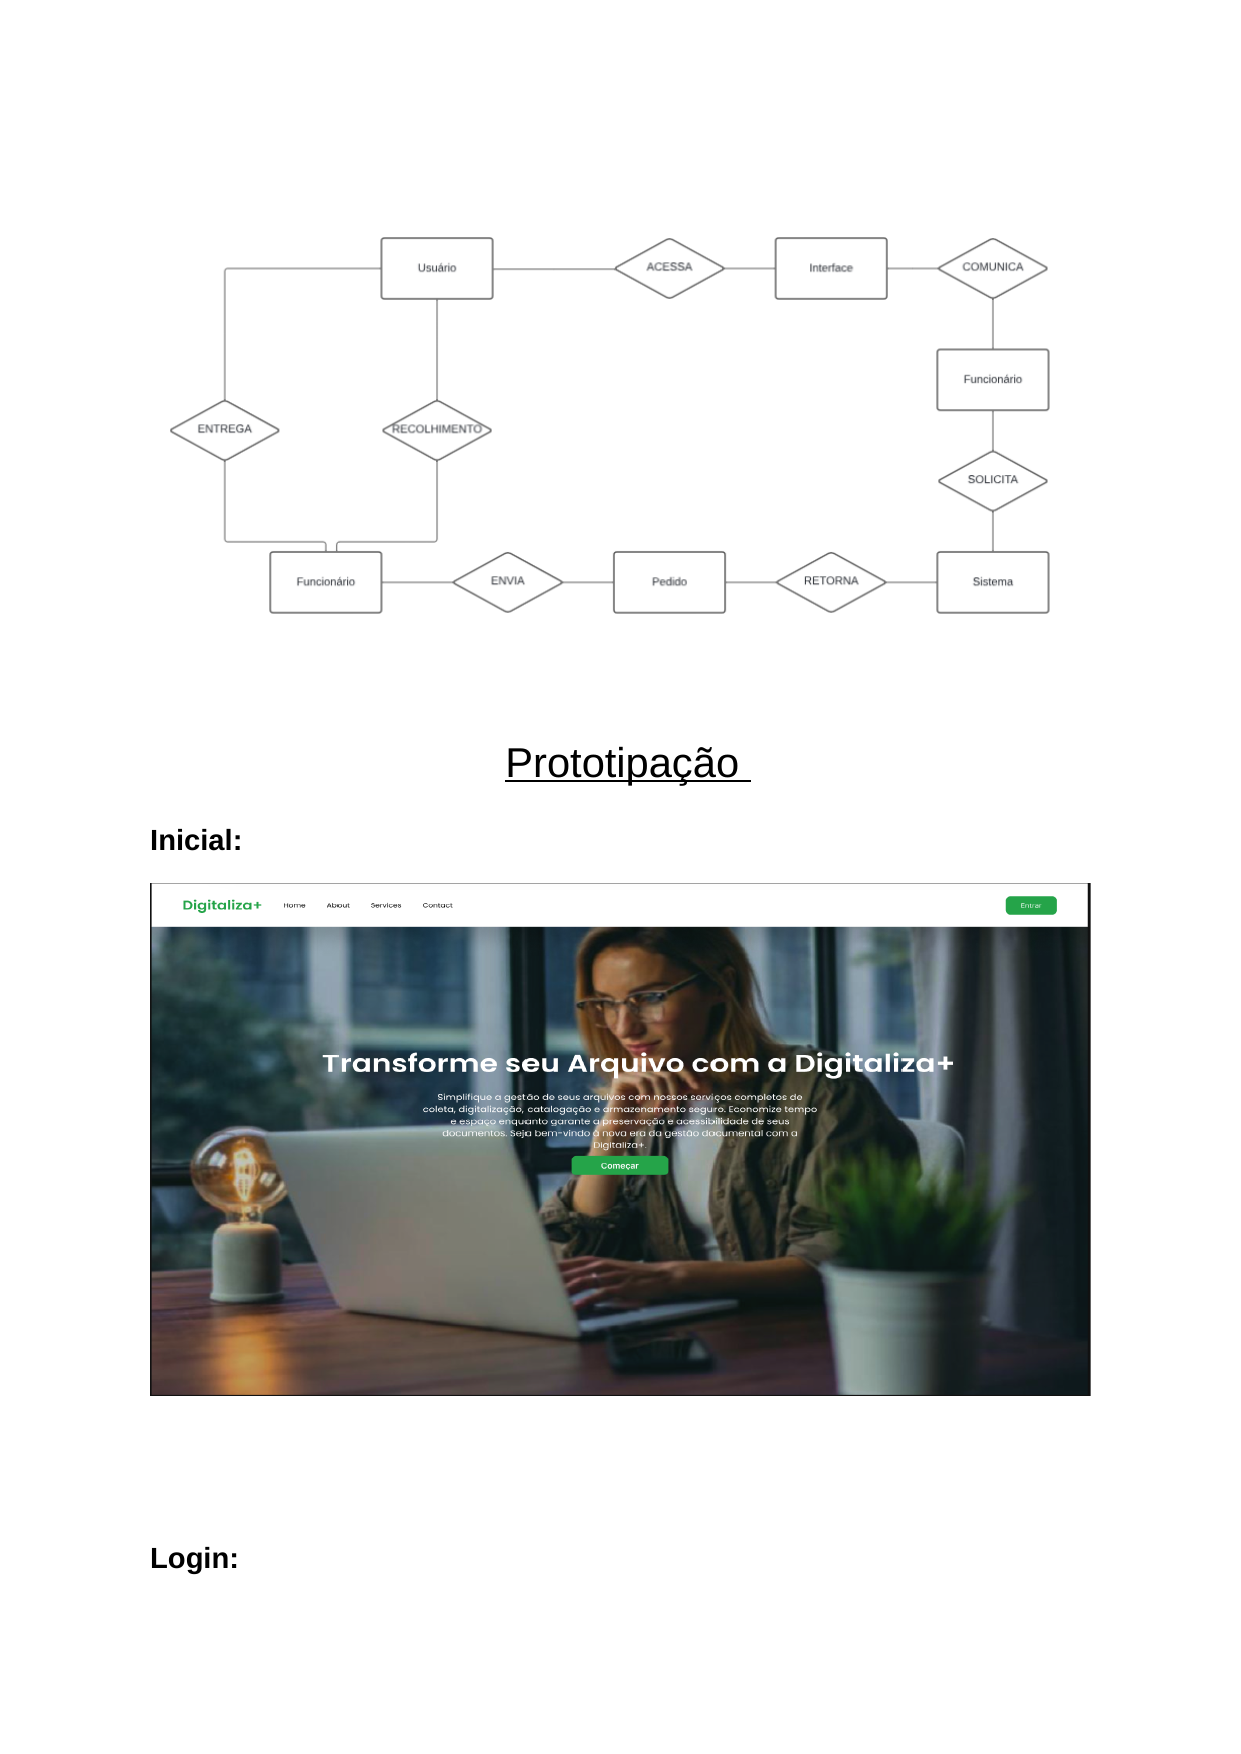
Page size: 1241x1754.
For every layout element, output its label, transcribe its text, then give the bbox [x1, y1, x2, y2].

subtitle Prototipação [150, 738, 1094, 786]
text Inicial: [150, 822, 1094, 856]
text Login: [150, 1541, 1094, 1574]
picture [150, 883, 1091, 1396]
picture [150, 150, 1091, 715]
